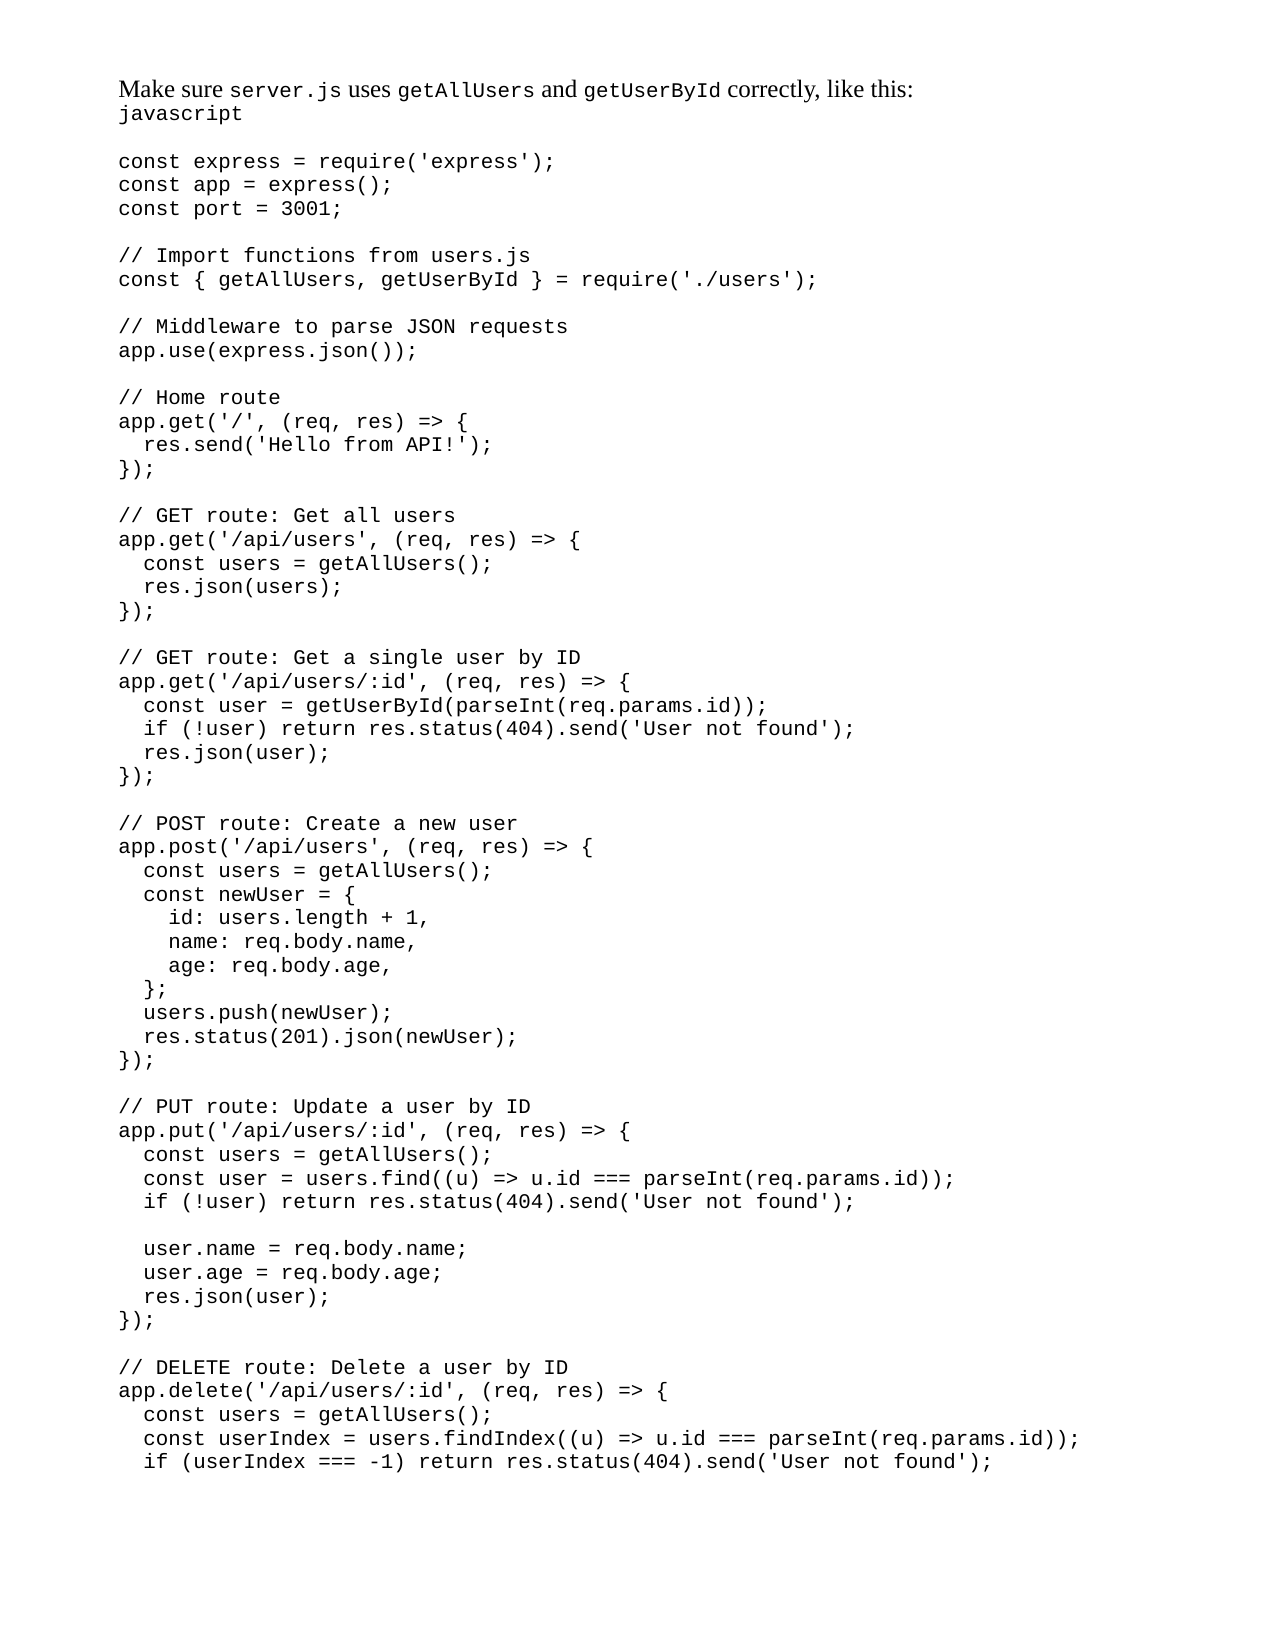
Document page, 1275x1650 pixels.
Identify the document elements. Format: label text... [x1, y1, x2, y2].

text if (!user) return res.status(404).send('User not found'); [118, 1191, 1152, 1215]
text // DELETE route: Delete a user by ID [118, 1357, 1152, 1380]
text // Import functions from users.js [118, 245, 1152, 269]
text app.post('/api/users', (req, res) => { [118, 836, 1152, 860]
text // GET route: Get a single user by ID [118, 647, 1152, 671]
text const { getAllUsers, getUserById } = require('./users'); [118, 269, 1152, 293]
text res.send('Hello from API!'); [118, 434, 1152, 458]
text app.get('/api/users/:id', (req, res) => { [118, 671, 1152, 694]
text const userIndex = users.findIndex((u) => u.id === parseInt(req.params.id)); [118, 1428, 1152, 1451]
text const user = users.find((u) => u.id === parseInt(req.params.id)); [118, 1167, 1152, 1191]
text // PUT route: Update a user by ID [118, 1097, 1152, 1120]
text // GET route: Get all users [118, 505, 1152, 529]
text res.json(users); [118, 576, 1152, 600]
text res.json(user); [118, 742, 1152, 766]
text const port = 3001; [118, 198, 1152, 222]
text if (userIndex === -1) return res.status(404).send('User not found'); [118, 1451, 1152, 1475]
text app.delete('/api/users/:id', (req, res) => { [118, 1380, 1152, 1404]
text users.push(newUser); [118, 1002, 1152, 1026]
text }); [118, 600, 1152, 624]
text const users = getAllUsers(); [118, 860, 1152, 884]
text }); [118, 1049, 1152, 1073]
text app.use(express.json()); [118, 340, 1152, 363]
text javascript [118, 103, 1152, 127]
text if (!user) return res.status(404).send('User not found'); [118, 718, 1152, 742]
text app.put('/api/users/:id', (req, res) => { [118, 1120, 1152, 1144]
text app.get('/api/users', (req, res) => { [118, 529, 1152, 553]
text id: users.length + 1, [118, 907, 1152, 931]
text const newUser = { [118, 884, 1152, 907]
text age: req.body.age, [118, 955, 1152, 978]
text const user = getUserById(parseInt(req.params.id)); [118, 694, 1152, 718]
text const express = require('express'); [118, 151, 1152, 174]
text res.json(user); [118, 1286, 1152, 1309]
text }); [118, 1309, 1152, 1333]
text const app = express(); [118, 174, 1152, 198]
text const users = getAllUsers(); [118, 1144, 1152, 1167]
text }; [118, 978, 1152, 1002]
text name: req.body.name, [118, 931, 1152, 955]
text Make sure server.js uses getAllUsers and getUserById correctly, like this: [118, 74, 1152, 103]
text user.name = req.body.name; [118, 1238, 1152, 1262]
text }); [118, 766, 1152, 789]
text }); [118, 458, 1152, 482]
text res.status(201).json(newUser); [118, 1026, 1152, 1049]
text const users = getAllUsers(); [118, 553, 1152, 576]
text // POST route: Create a new user [118, 813, 1152, 836]
text const users = getAllUsers(); [118, 1404, 1152, 1428]
text app.get('/', (req, res) => { [118, 411, 1152, 434]
text // Middleware to parse JSON requests [118, 316, 1152, 340]
text // Home route [118, 387, 1152, 411]
text user.age = req.body.age; [118, 1262, 1152, 1286]
